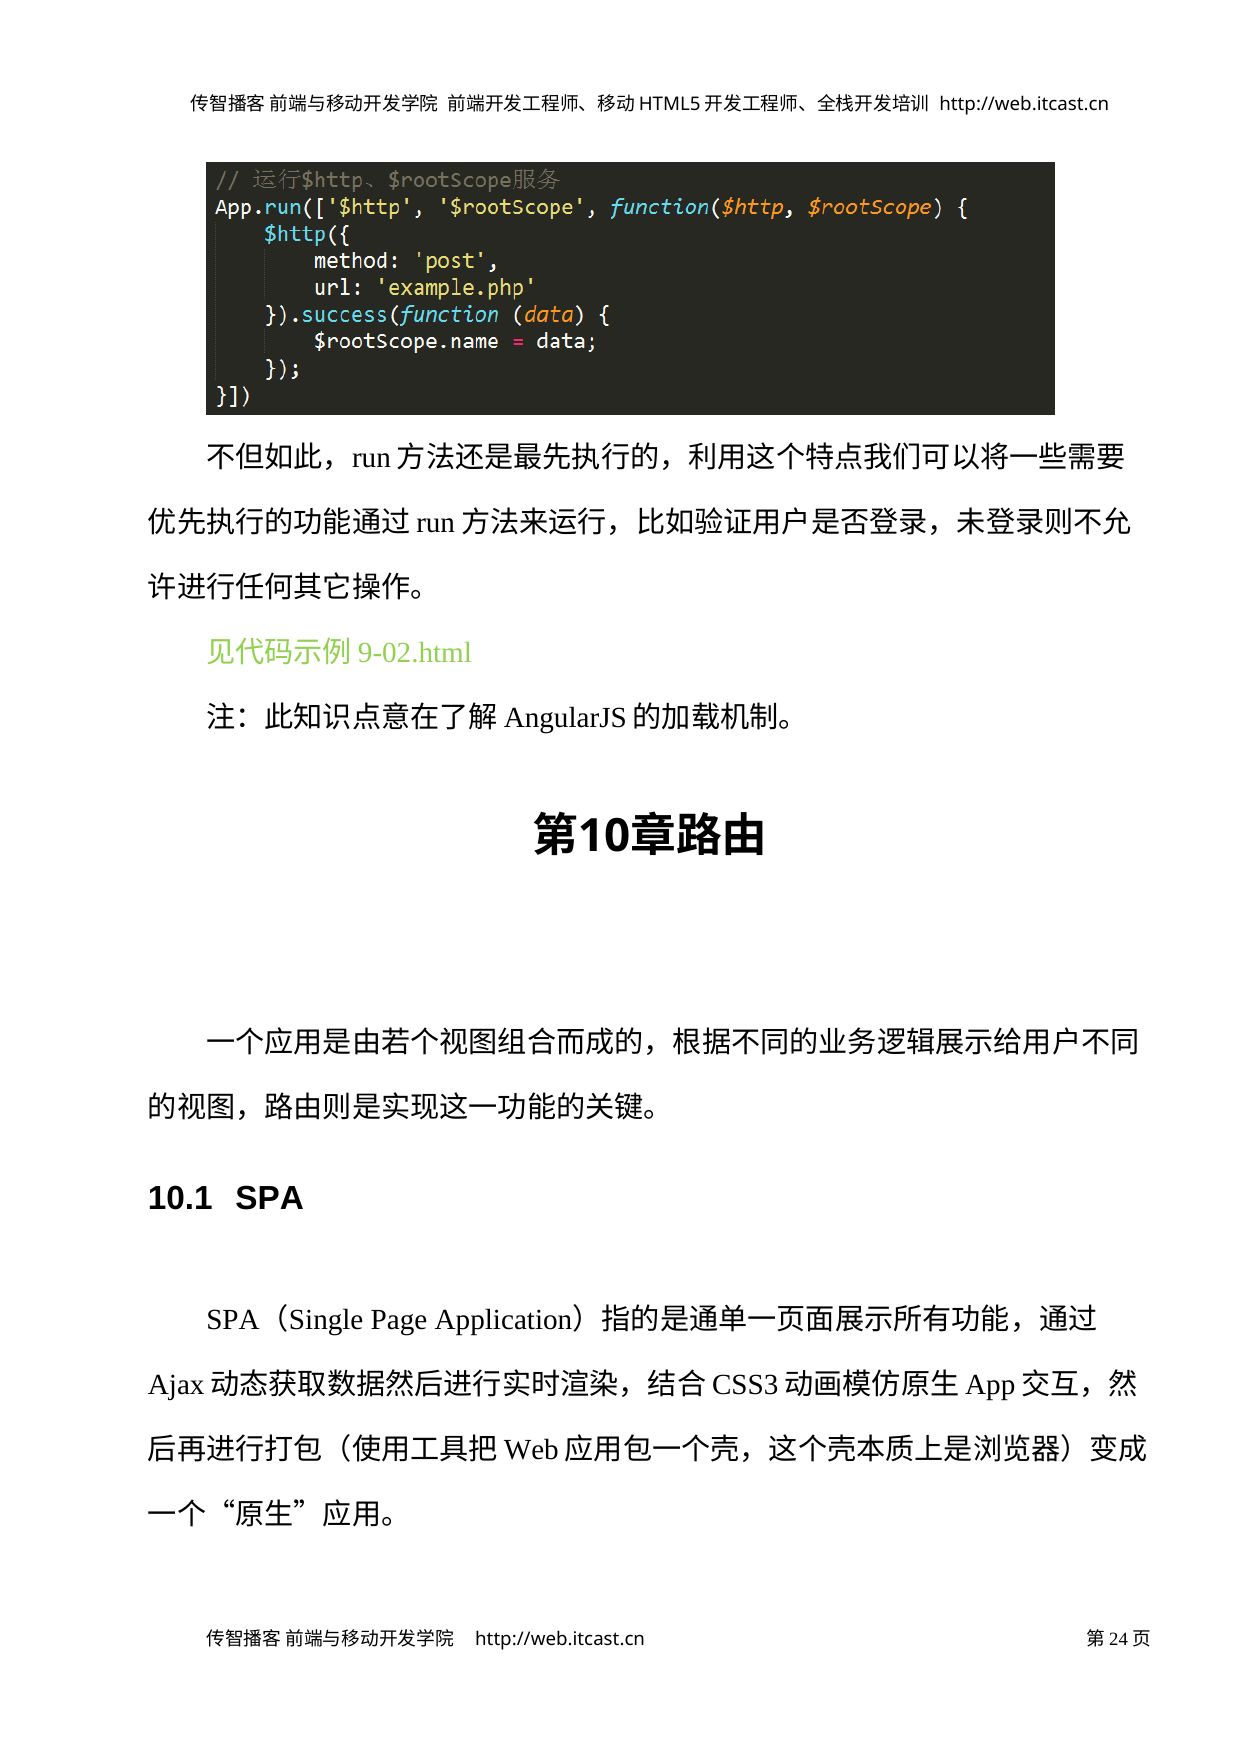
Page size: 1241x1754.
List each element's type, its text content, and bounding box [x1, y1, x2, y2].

text 注：此知识点意在了解AngularJS的加载机制。 [148, 682, 1152, 747]
text SPA（Single Page Application）指的是通单一页面展示所有功能，通过Ajax动态获取数据然后进行实时渲染，结合CSS3动画模仿原生App交互，然后再进行打包（使用工具把Web应用包一个壳，这个壳本质上是浏览器）变成一个“原生”应用。 [148, 1284, 1152, 1544]
text 一个应用是由若个视图组合而成的，根据不同的业务逻辑展示给用户不同的视图，路由则是实现这一功能的关键。 [148, 1007, 1152, 1137]
picture [206, 162, 1055, 415]
subtitle SPA [148, 1164, 1152, 1229]
text 见代码示例9-02.html [148, 617, 1152, 682]
text 不但如此，run方法还是最先执行的，利用这个特点我们可以将一些需要优先执行的功能通过run方法来运行，比如验证用户是否登录，未登录则不允许进行任何其它操作。 [148, 422, 1152, 617]
subtitle 路由 [148, 782, 1152, 880]
